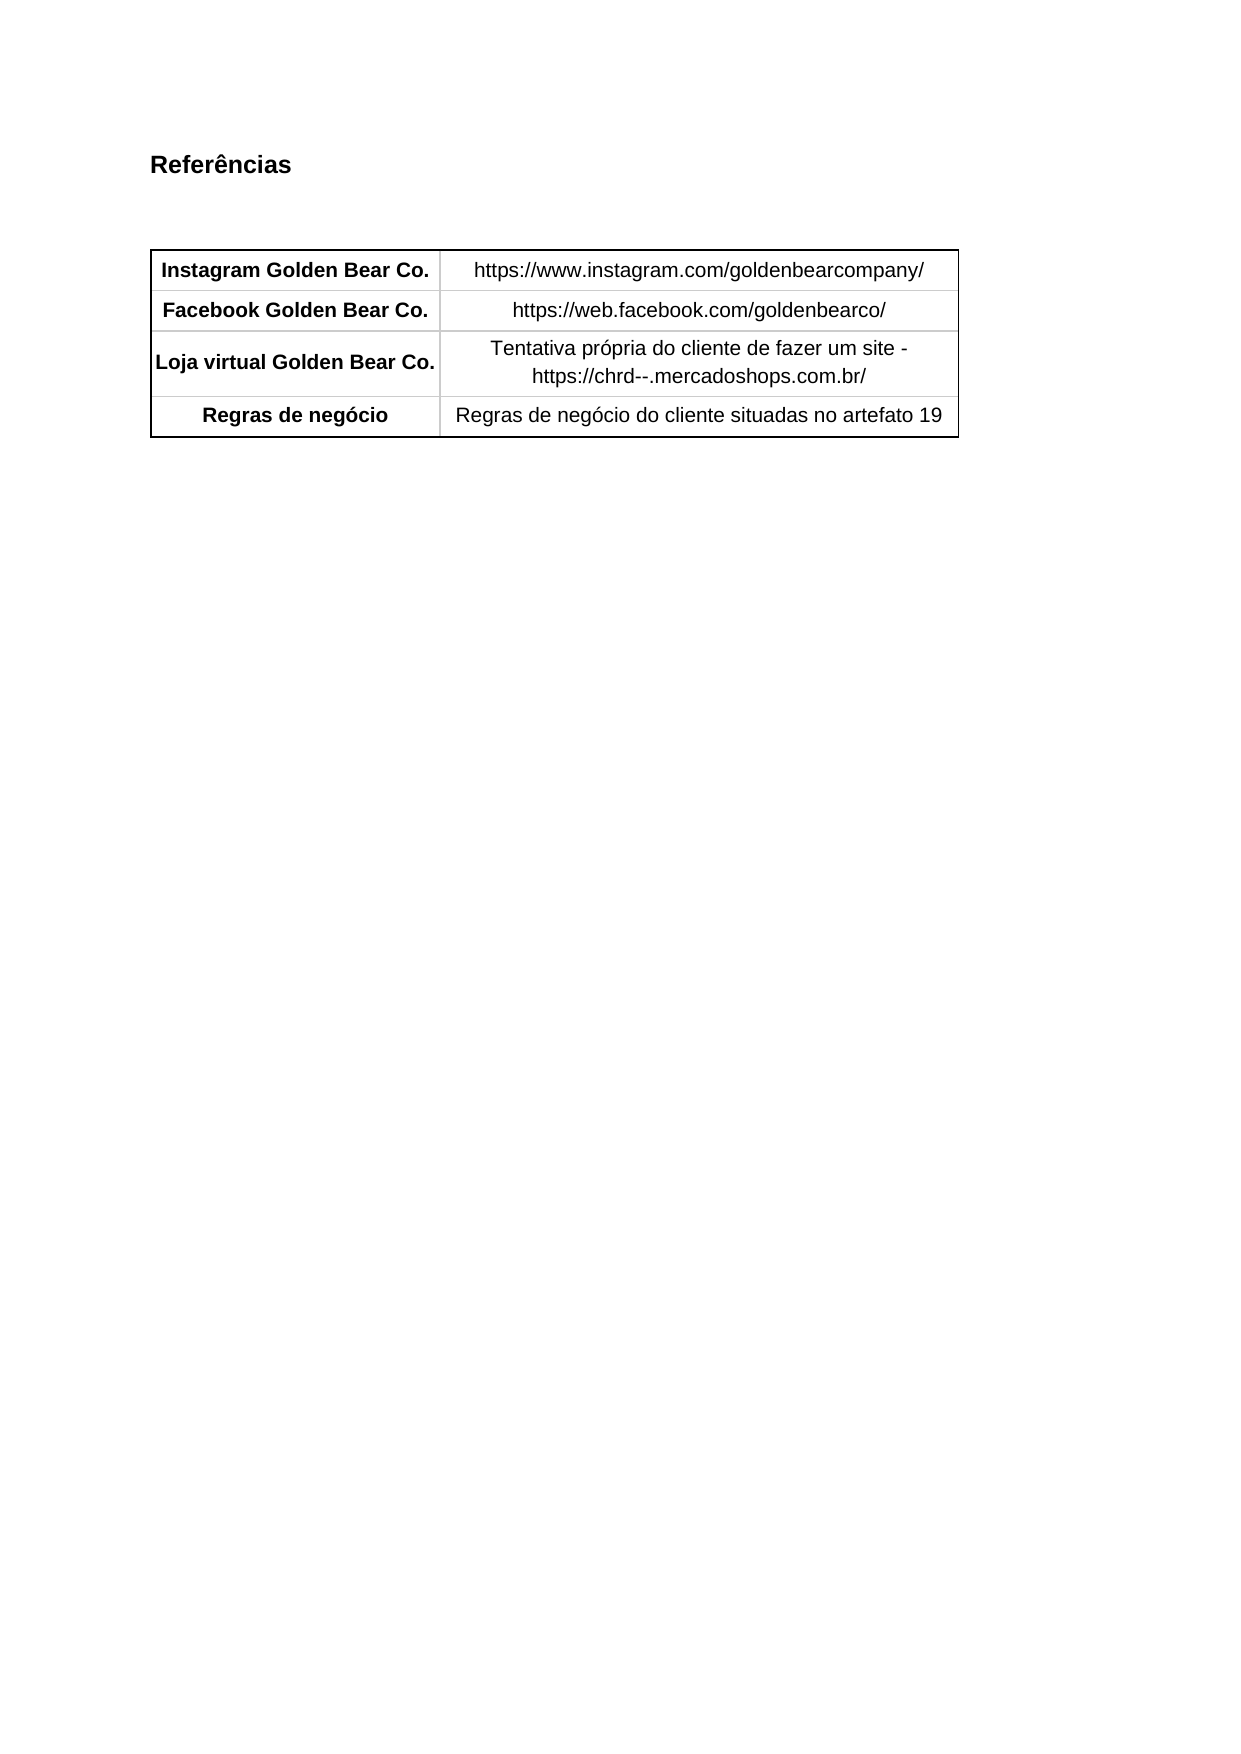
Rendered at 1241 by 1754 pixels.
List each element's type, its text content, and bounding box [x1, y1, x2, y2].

text Referências [150, 150, 1090, 179]
table_header Instagram Golden Bear Co. [152, 251, 439, 290]
table_cell Regras de negócio do cliente situadas no artefato 19 [441, 397, 958, 436]
table_cell Tentativa própria do cliente de fazer um site - https://chrd--.mercadoshops.com.br/ [441, 332, 958, 396]
table_header https://www.instagram.com/goldenbearcompany/ [441, 251, 958, 290]
table_cell https://web.facebook.com/goldenbearco/ [441, 291, 958, 330]
table_cell Loja virtual Golden Bear Co. [152, 332, 439, 396]
table_cell Facebook Golden Bear Co. [152, 291, 439, 330]
table_cell Regras de negócio [152, 397, 439, 436]
